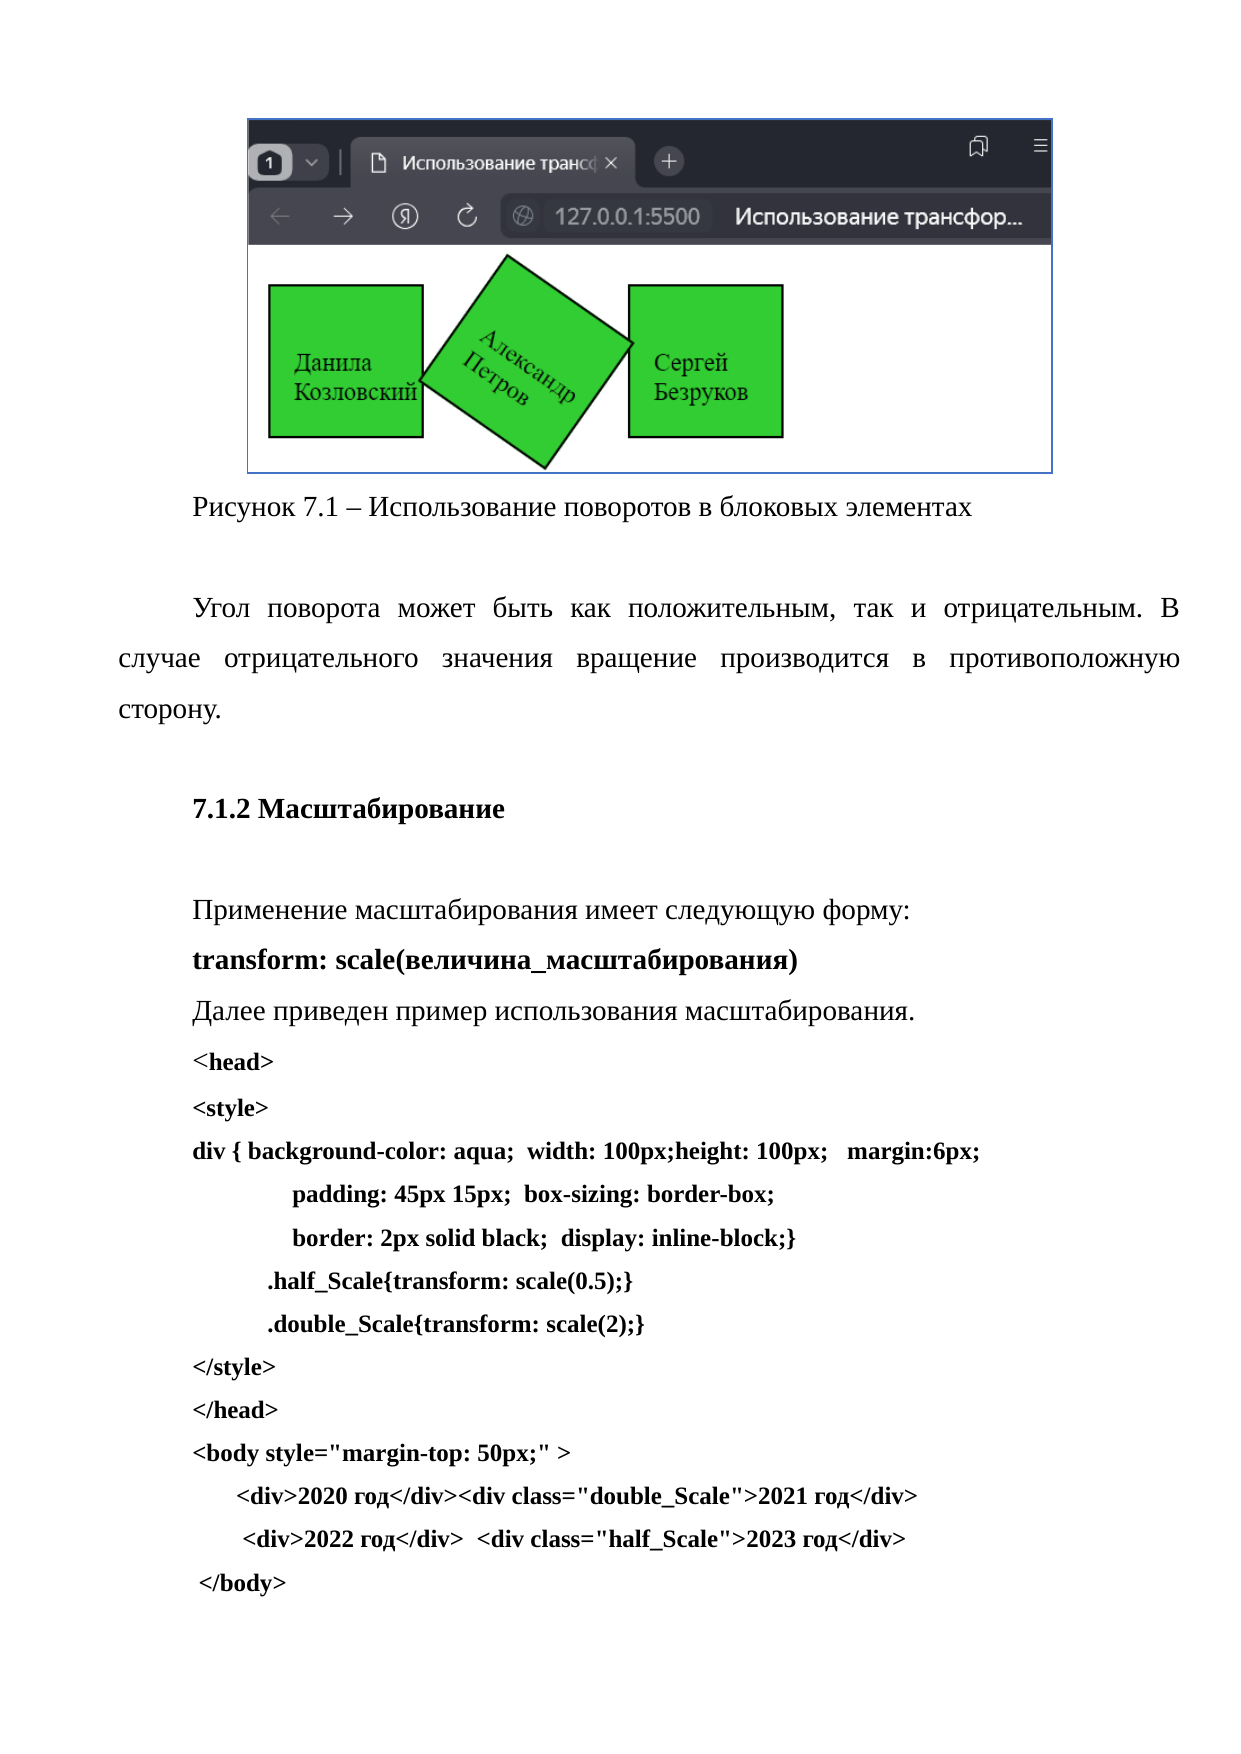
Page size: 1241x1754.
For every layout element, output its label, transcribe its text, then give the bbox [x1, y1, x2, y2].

text Применение масштабирования имеет следующую форму: [118, 892, 1181, 926]
text Угол поворота может быть как положительным, так и отрицательным. В случае отрицательного значения вращение производится в противоположную сторону. [118, 590, 1181, 724]
text 7.1.2 Масштабирование [118, 791, 1181, 825]
text Рисунок 7.1 – Использование поворотов в блоковых элементах [118, 489, 1181, 523]
text <div>2022 год</div> <div class="half_Scale">2023 год</div> [118, 1524, 1181, 1553]
text </head> [118, 1395, 1181, 1424]
text </body> [118, 1568, 1181, 1596]
text .double_Scale{transform: scale(2);} [118, 1309, 1181, 1338]
text </style> [118, 1352, 1181, 1381]
text padding: 45px 15px; box-sizing: border-box; [118, 1179, 1181, 1208]
picture [248, 120, 1051, 472]
text .half_Scale{transform: scale(0.5);} [118, 1266, 1181, 1294]
text Далее приведен пример использования масштабирования. [118, 993, 1181, 1026]
text <div>2020 год</div><div class="double_Scale">2021 год</div> [118, 1481, 1181, 1510]
text border: 2px solid black; display: inline-block;} [118, 1223, 1181, 1251]
text <body style="margin-top: 50px;" > [118, 1438, 1181, 1467]
text div { background-color: aqua; width: 100px;height: 100px; margin:6px; [118, 1136, 1181, 1165]
text <head> [118, 1043, 1181, 1076]
text transform: scale(величина_масштабирования) [118, 942, 1181, 976]
text <style> [118, 1093, 1181, 1122]
